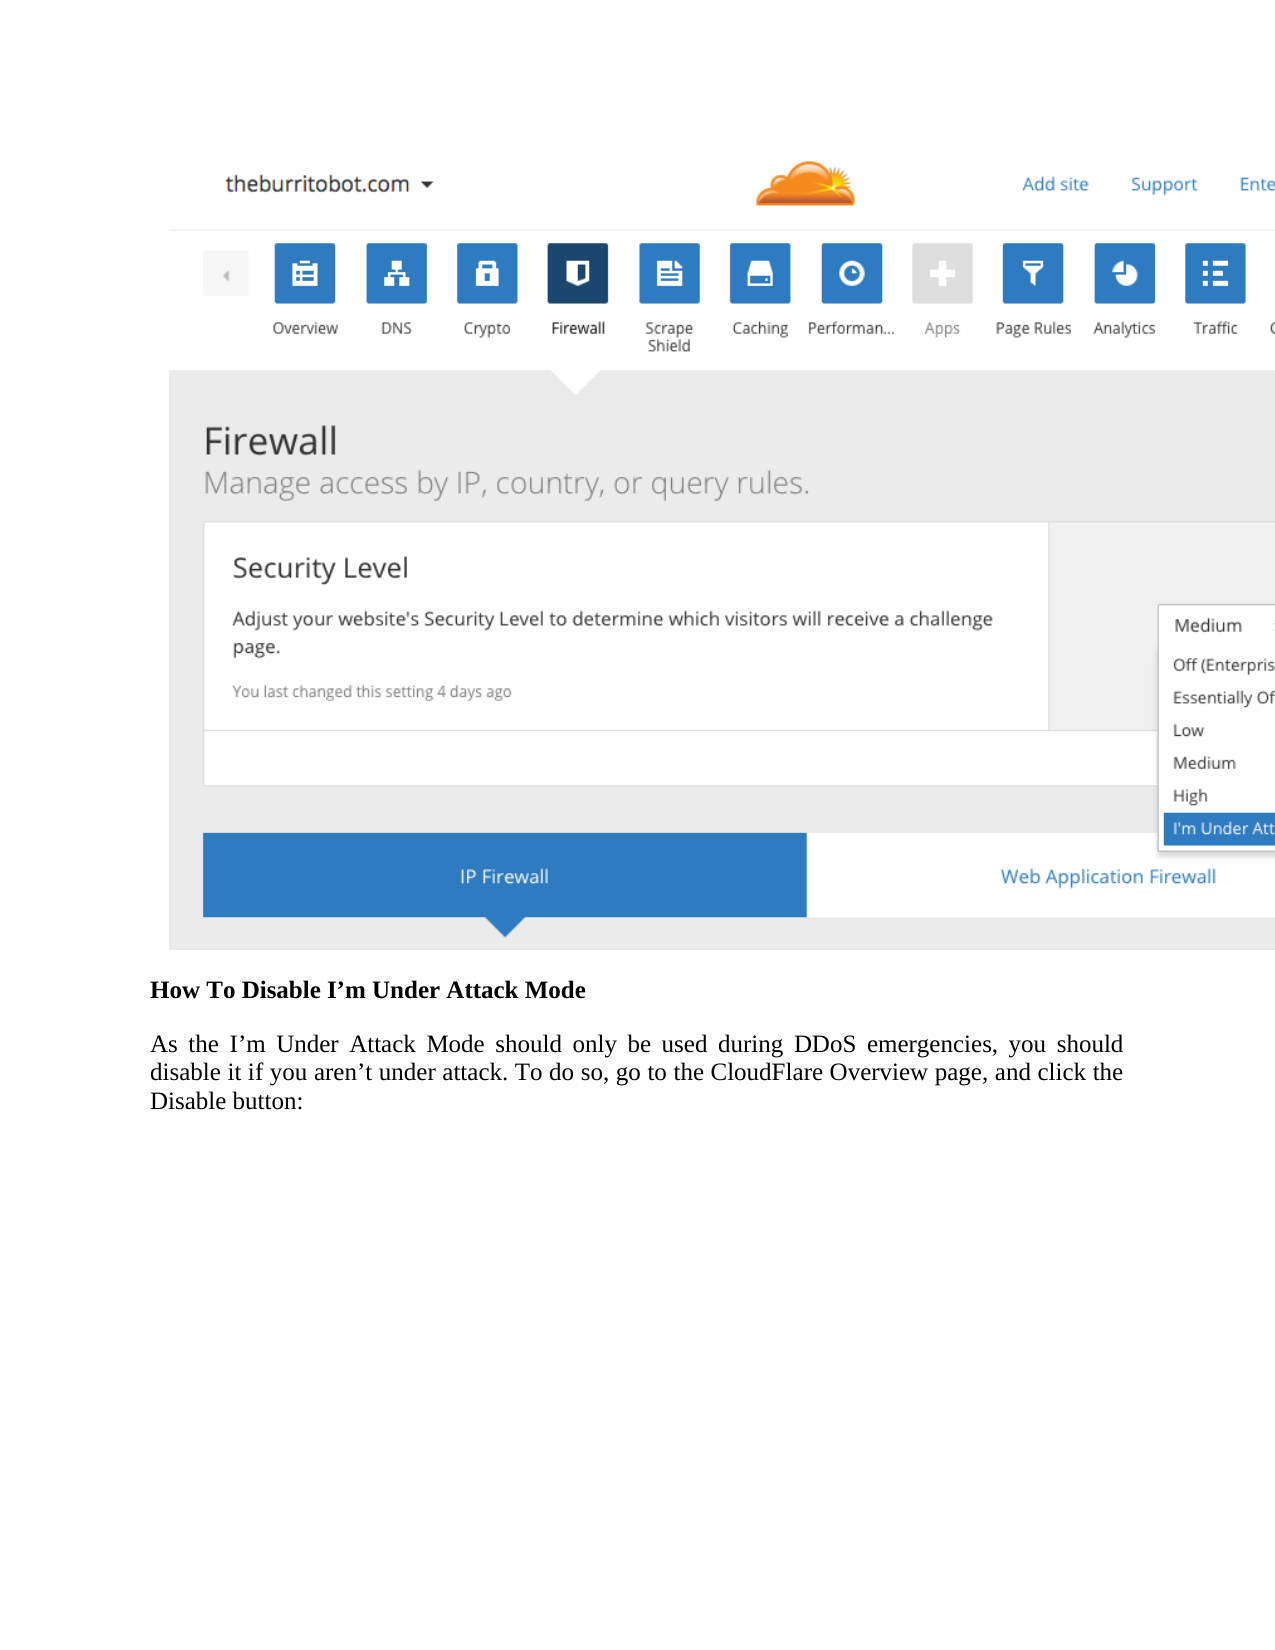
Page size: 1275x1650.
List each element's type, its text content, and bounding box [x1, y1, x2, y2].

text How To Disable I’m Under Attack Mode [150, 975, 1125, 1004]
picture [168, 150, 1275, 950]
text As the I’m Under Attack Mode should only be used during DDoS emergencies, you should disable it if you aren’t under attack. To do so, go to the CloudFlare Overview page, and click the Disable button: [150, 1029, 1125, 1115]
